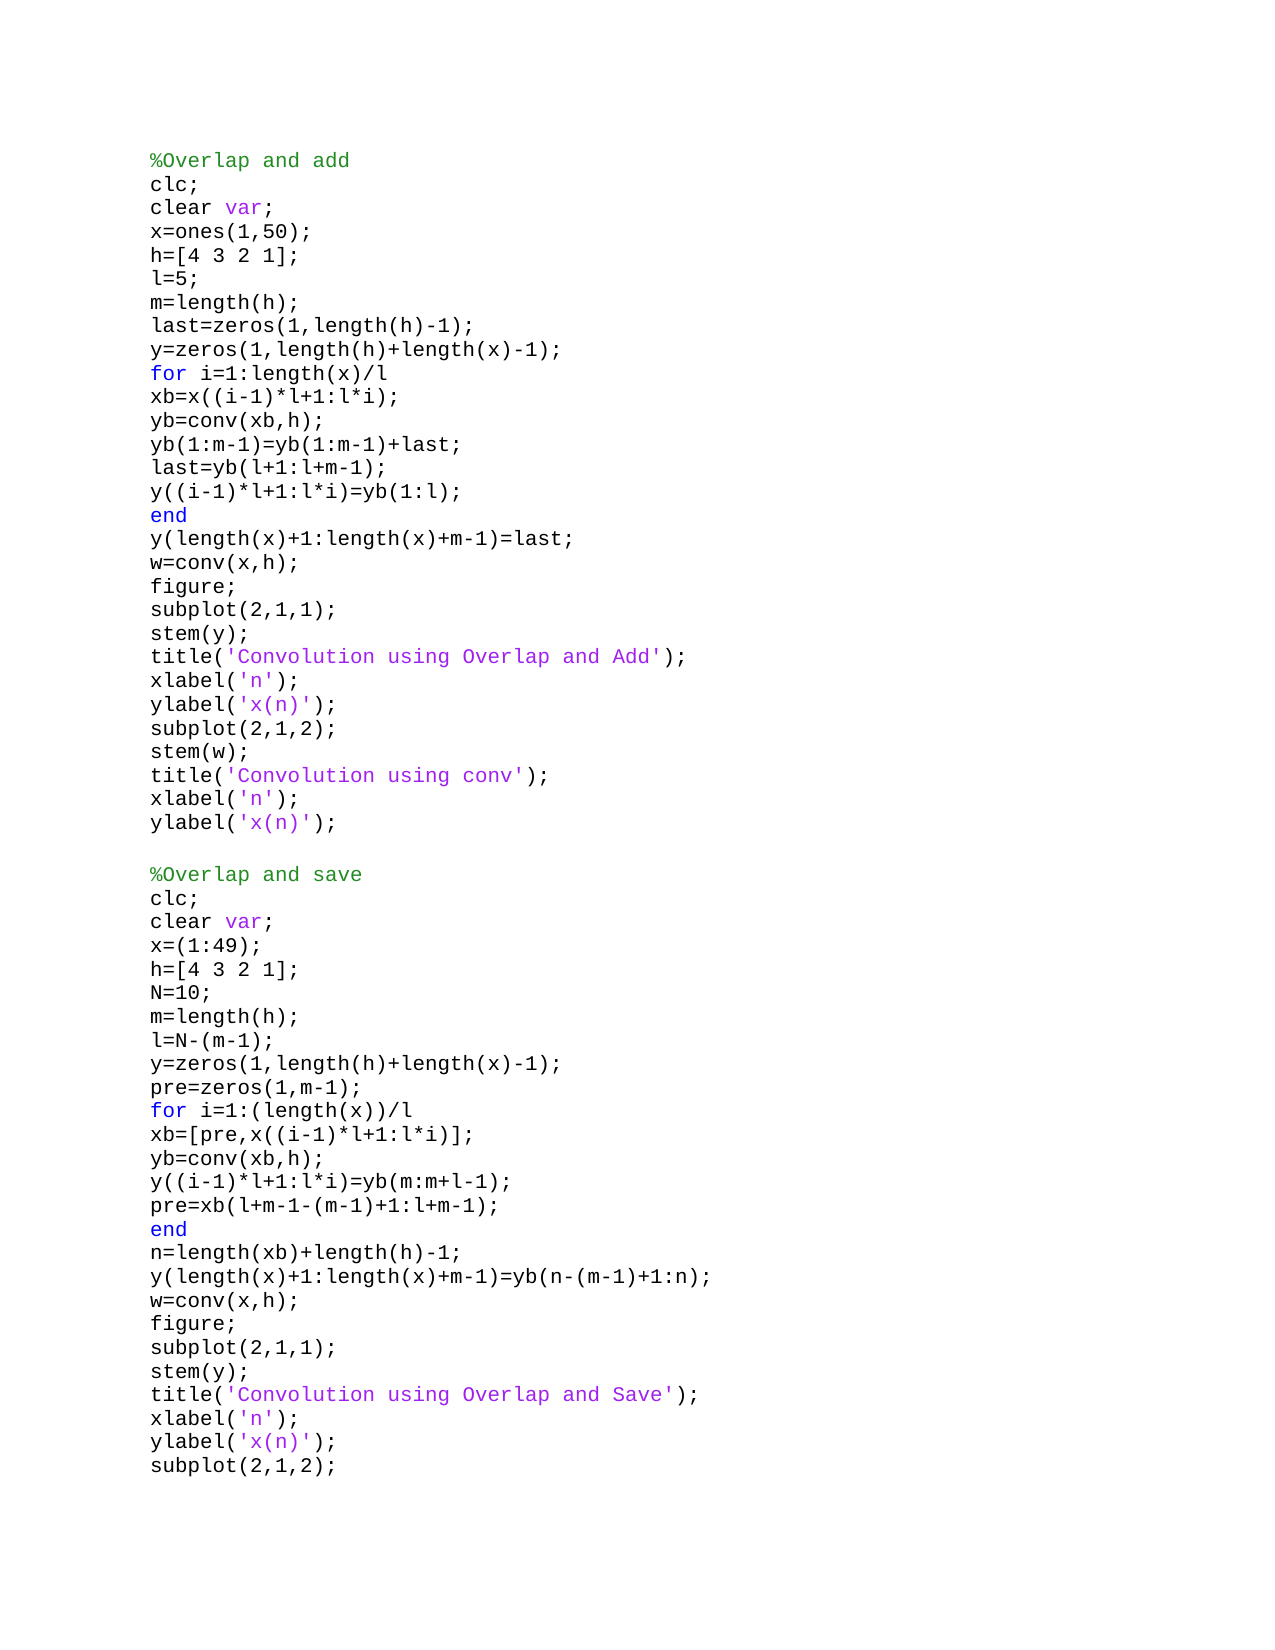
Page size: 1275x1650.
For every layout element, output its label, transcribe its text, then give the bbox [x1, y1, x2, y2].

text figure; [150, 576, 1125, 599]
text xlabel('n'); [150, 670, 1125, 694]
text h=[4 3 2 1]; [150, 244, 1125, 268]
text y((i-1)*l+1:l*i)=yb(1:l); [150, 481, 1125, 505]
text subplot(2,1,1); [150, 599, 1125, 623]
text stem(w); [150, 741, 1125, 765]
text end [150, 505, 1125, 528]
text y=zeros(1,length(h)+length(x)-1); [150, 1053, 1125, 1077]
text last=zeros(1,length(h)-1); [150, 316, 1125, 339]
text y=zeros(1,length(h)+length(x)-1); [150, 339, 1125, 363]
text m=length(h); [150, 292, 1125, 316]
text subplot(2,1,2); [150, 717, 1125, 741]
text xlabel('n'); [150, 788, 1125, 812]
text title('Convolution using Overlap and Add'); [150, 647, 1125, 670]
text ylabel('x(n)'); [150, 812, 1125, 836]
text yb=conv(xb,h); [150, 410, 1125, 434]
text last=yb(l+1:l+m-1); [150, 457, 1125, 481]
text x=ones(1,50); [150, 221, 1125, 244]
text l=N-(m-1); [150, 1029, 1125, 1053]
text xb=x((i-1)*l+1:l*i); [150, 386, 1125, 410]
text xlabel('n'); [150, 1408, 1125, 1432]
text w=conv(x,h); [150, 1290, 1125, 1313]
text n=length(xb)+length(h)-1; [150, 1242, 1125, 1266]
text l=5; [150, 268, 1125, 292]
text clc; [150, 888, 1125, 911]
text ylabel('x(n)'); [150, 694, 1125, 717]
text clear var; [150, 197, 1125, 221]
text y(length(x)+1:length(x)+m-1)=yb(n-(m-1)+1:n); [150, 1266, 1125, 1290]
text subplot(2,1,1); [150, 1337, 1125, 1361]
text %Overlap and save [150, 864, 1125, 888]
text title('Convolution using Overlap and Save'); [150, 1384, 1125, 1408]
text y(length(x)+1:length(x)+m-1)=last; [150, 528, 1125, 552]
text pre=zeros(1,m-1); [150, 1077, 1125, 1101]
text for i=1:length(x)/l [150, 363, 1125, 386]
text m=length(h); [150, 1006, 1125, 1029]
text xb=[pre,x((i-1)*l+1:l*i)]; [150, 1124, 1125, 1148]
text stem(y); [150, 623, 1125, 647]
text pre=xb(l+m-1-(m-1)+1:l+m-1); [150, 1195, 1125, 1219]
text %Overlap and add [150, 150, 1125, 174]
text subplot(2,1,2); [150, 1455, 1125, 1479]
text stem(y); [150, 1361, 1125, 1384]
text y((i-1)*l+1:l*i)=yb(m:m+l-1); [150, 1171, 1125, 1195]
text end [150, 1219, 1125, 1242]
text for i=1:(length(x))/l [150, 1101, 1125, 1124]
text N=10; [150, 982, 1125, 1006]
text x=(1:49); [150, 935, 1125, 959]
text yb(1:m-1)=yb(1:m-1)+last; [150, 434, 1125, 457]
text w=conv(x,h); [150, 552, 1125, 576]
text figure; [150, 1313, 1125, 1337]
text yb=conv(xb,h); [150, 1148, 1125, 1171]
text ylabel('x(n)'); [150, 1432, 1125, 1455]
text clear var; [150, 911, 1125, 935]
text title('Convolution using conv'); [150, 765, 1125, 788]
text h=[4 3 2 1]; [150, 959, 1125, 982]
text clc; [150, 174, 1125, 197]
